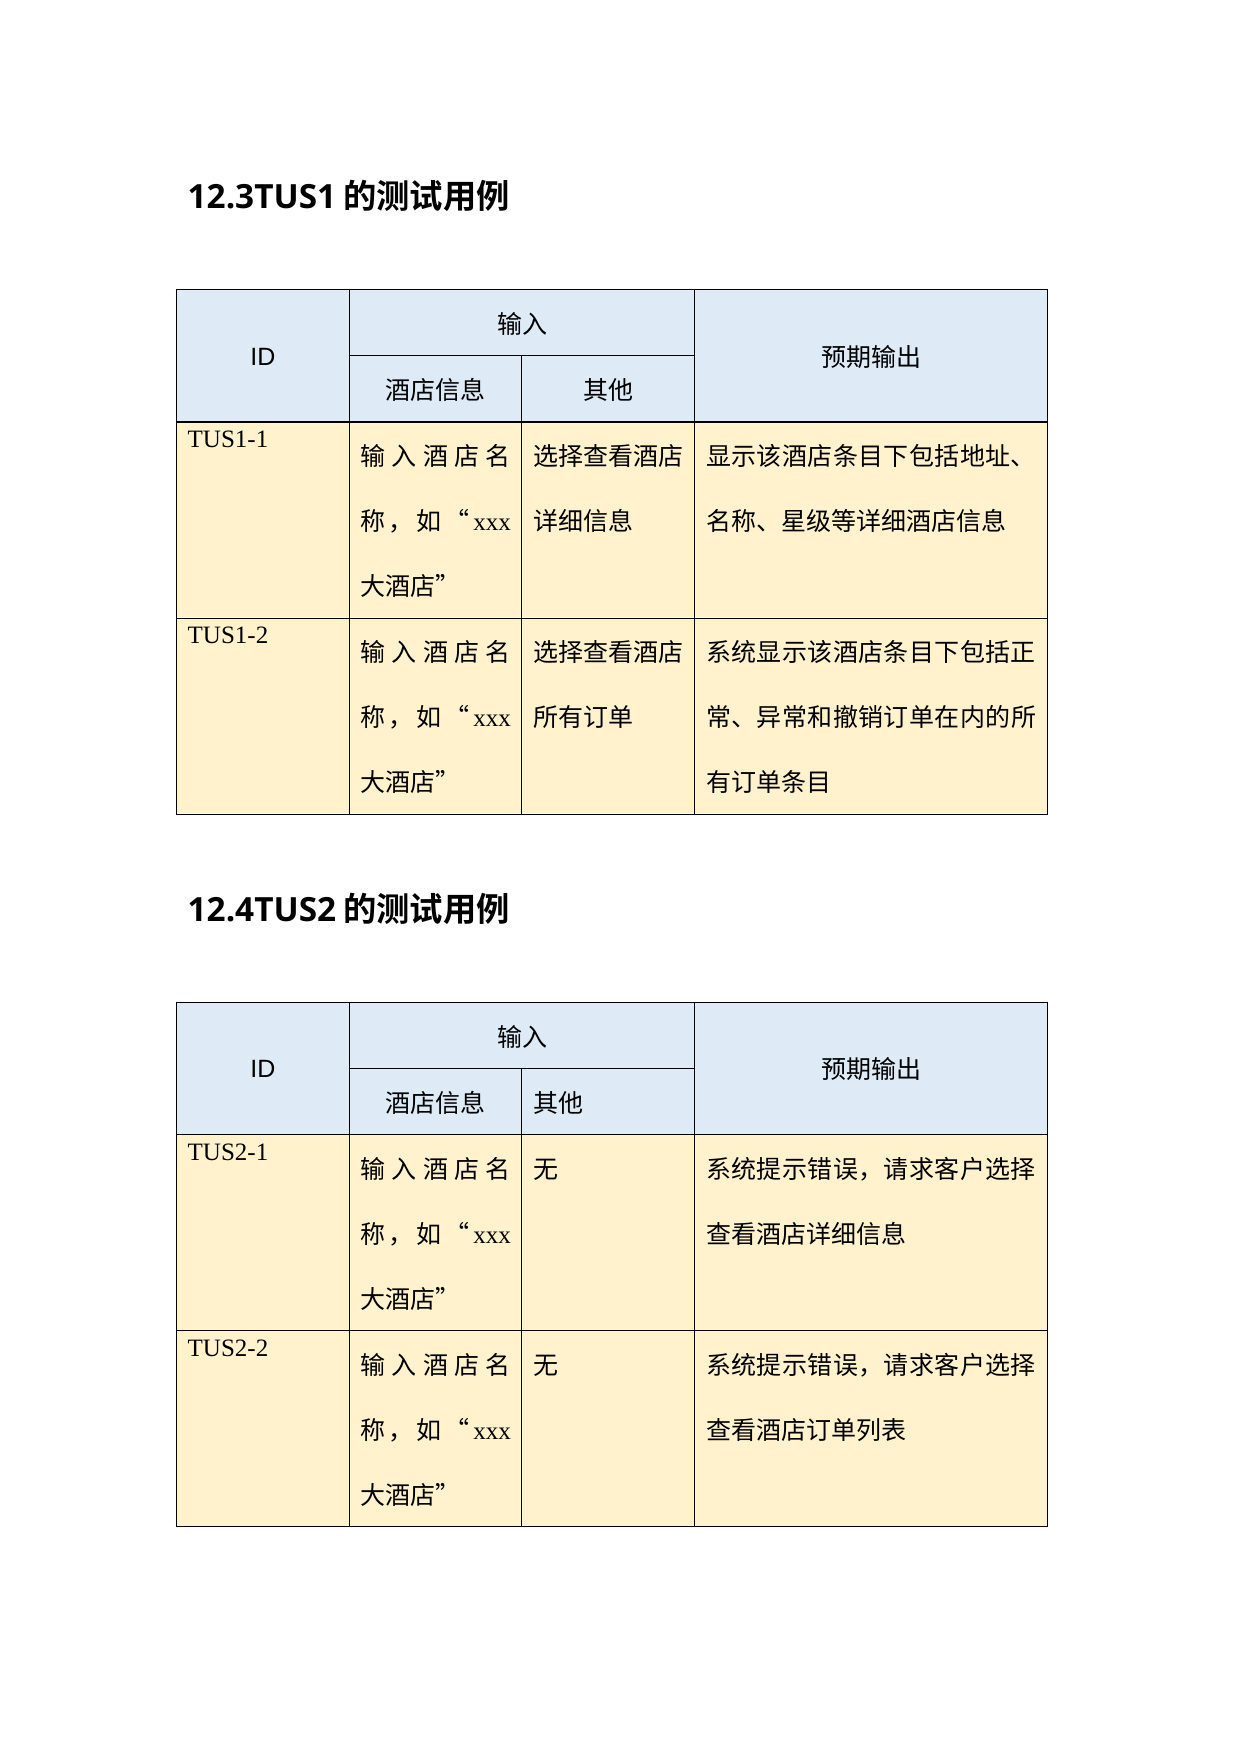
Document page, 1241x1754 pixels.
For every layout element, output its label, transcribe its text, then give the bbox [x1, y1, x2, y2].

table_cell 其他 [522, 356, 694, 421]
table_cell 无 [522, 1331, 694, 1526]
table_cell TUS1-2 [177, 619, 349, 813]
table_cell 显示该酒店条目下包括地址、名称、星级等详细酒店信息 [695, 423, 1047, 617]
table_cell 输入酒店名称，如“xxx大酒店” [350, 619, 521, 813]
subtitle 12.3TUS1的测试用例 [187, 162, 1053, 227]
table_cell 输入酒店名称，如“xxx大酒店” [350, 1135, 521, 1330]
table_header 输入 [350, 290, 694, 355]
table_cell 无 [522, 1135, 694, 1330]
subtitle 12.4TUS2的测试用例 [187, 874, 1053, 939]
table_header 输入 [350, 1003, 694, 1068]
table_cell 系统提示错误，请求客户选择查看酒店订单列表 [695, 1331, 1047, 1526]
table_cell 酒店信息 [350, 356, 521, 421]
table_cell 输入酒店名称，如“xxx大酒店” [350, 1331, 521, 1526]
table_cell 选择查看酒店所有订单 [522, 619, 694, 813]
table_cell 其他 [522, 1069, 694, 1134]
table_cell TUS2-1 [177, 1135, 349, 1330]
table_header 预期输出 [695, 290, 1047, 421]
table_cell TUS2-2 [177, 1331, 349, 1526]
table_cell 系统显示该酒店条目下包括正常、异常和撤销订单在内的所有订单条目 [695, 619, 1047, 813]
table_cell 选择查看酒店详细信息 [522, 423, 694, 617]
table_cell 输入酒店名称，如“xxx大酒店” [350, 423, 521, 617]
table_header ID [177, 290, 349, 421]
table_cell 酒店信息 [350, 1069, 521, 1134]
table_header 预期输出 [695, 1003, 1047, 1134]
table_header ID [177, 1003, 349, 1134]
table_cell TUS1-1 [177, 423, 349, 617]
table_cell 系统提示错误，请求客户选择查看酒店详细信息 [695, 1135, 1047, 1330]
